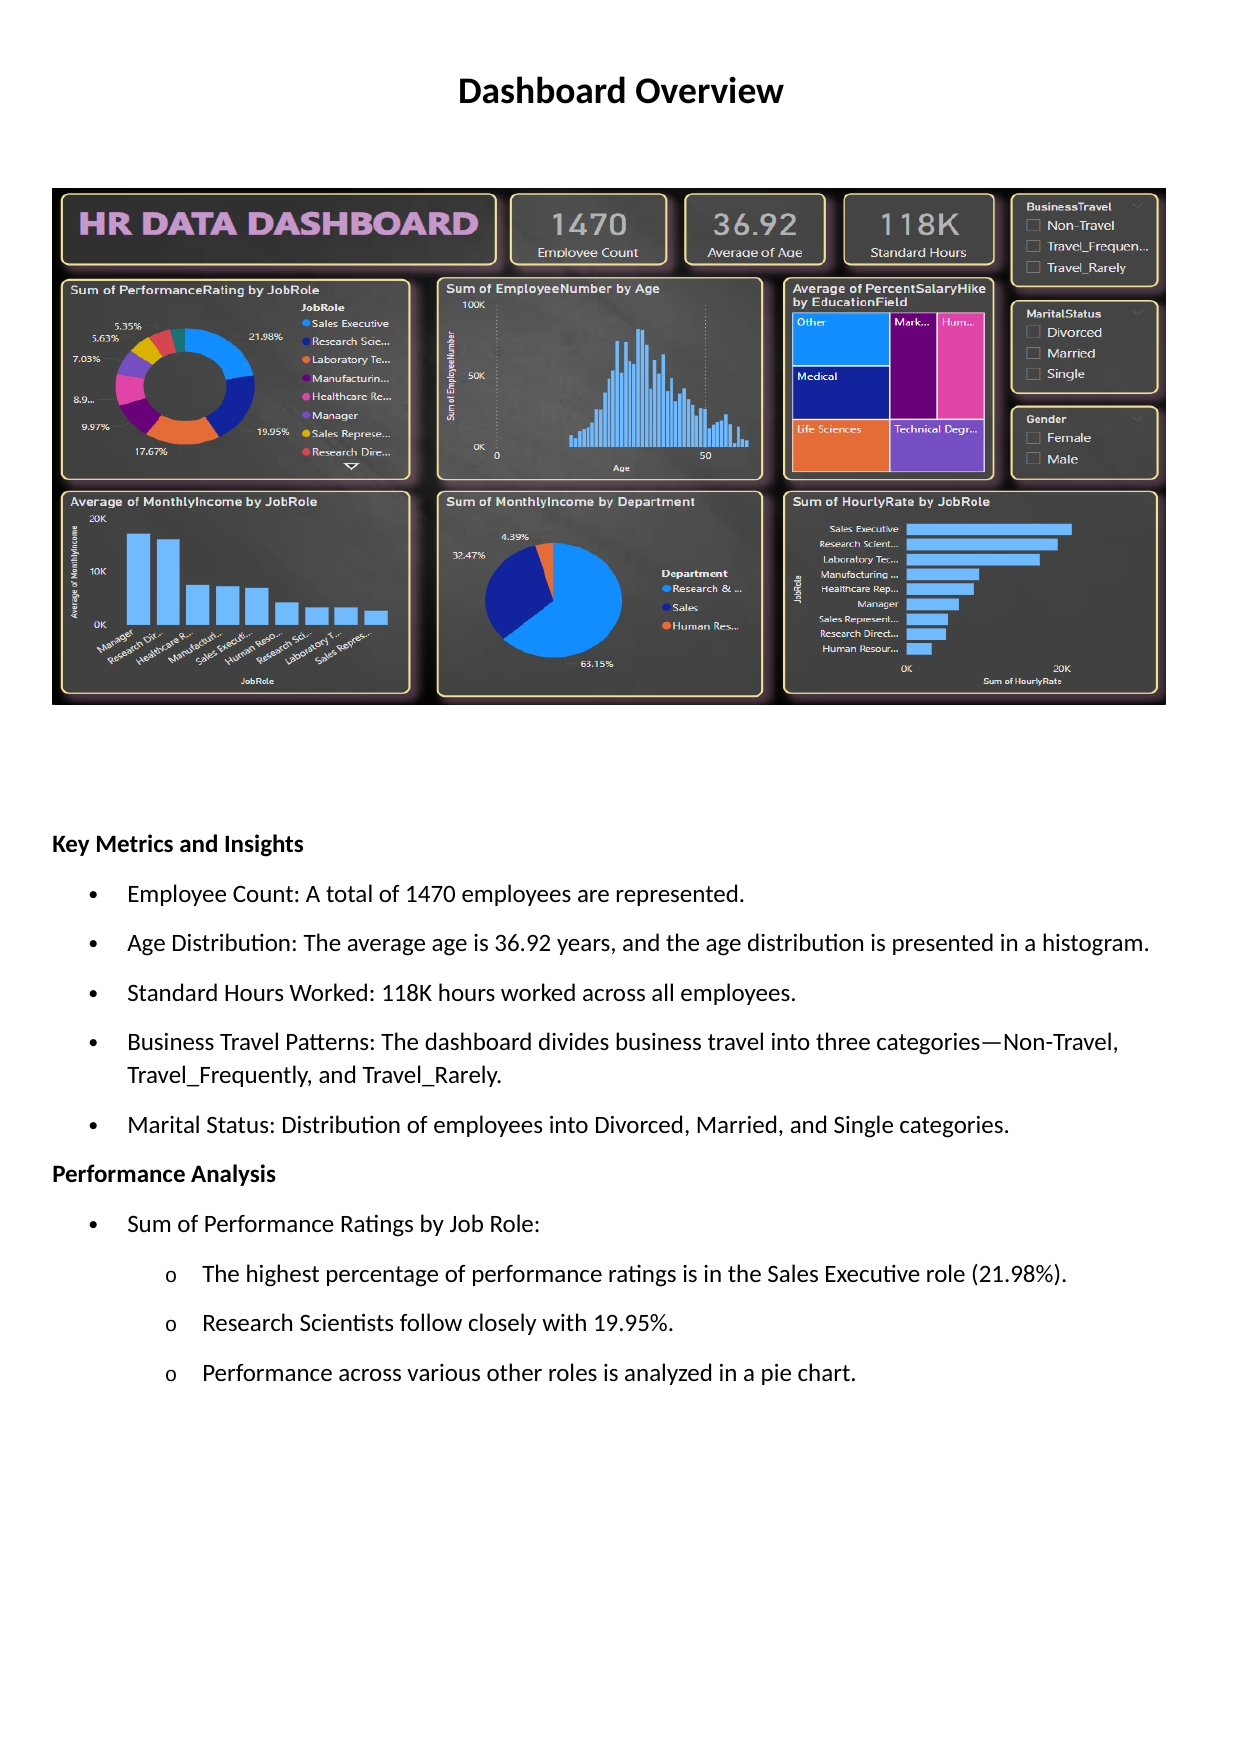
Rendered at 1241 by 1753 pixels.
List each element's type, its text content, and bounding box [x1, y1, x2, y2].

list The highest percentage of performance ratings is in the Sales Executive role (21.98%). [164, 1258, 1190, 1288]
list Standard Hours Worked: 118K hours worked across all employees. [89, 977, 1190, 1007]
text Performance Analysis [52, 1159, 1190, 1189]
list Research Scientists follow closely with 19.95%. [164, 1307, 1190, 1338]
list Age Distribution: The average age is 36.92 years, and the age distribution is presented in a histogram. [89, 927, 1190, 958]
text Dashboard Overview [52, 67, 1190, 113]
list Employee Count: A total of 1470 employees are represented. [89, 878, 1190, 908]
list Business Travel Patterns: The dashboard divides business travel into three categories—Non-Travel, Travel_Frequently, and Travel_Rarely. [89, 1027, 1190, 1090]
picture [52, 188, 1166, 705]
text Key Metrics and Insights [52, 828, 1190, 859]
list Marital Status: Distribution of employees into Divorced, Married, and Single categories. [89, 1109, 1190, 1139]
list Sum of Performance Ratings by Job Role: [89, 1208, 1190, 1239]
list Performance across various other roles is analyzed in a pie chart. [164, 1357, 1190, 1387]
